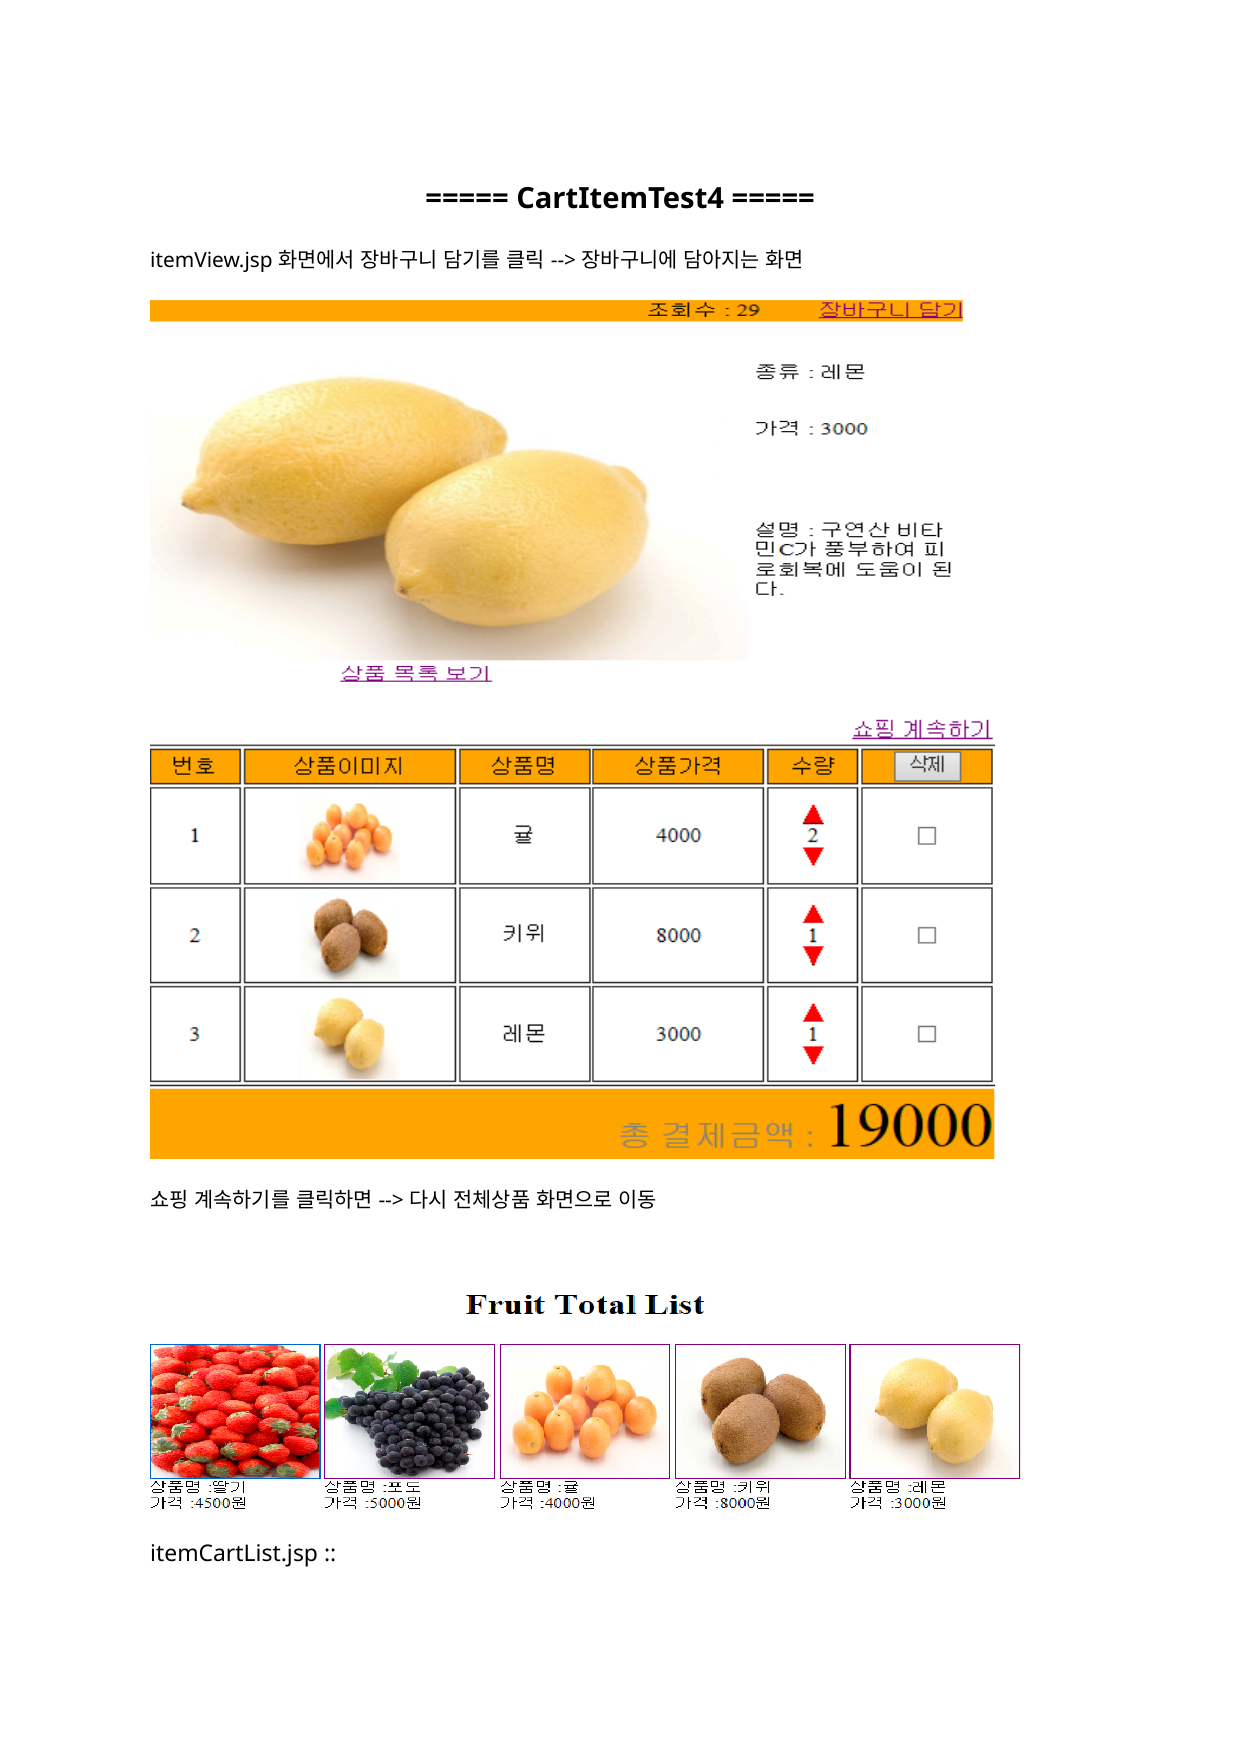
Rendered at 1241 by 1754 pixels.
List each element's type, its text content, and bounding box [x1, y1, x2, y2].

picture [150, 1292, 1021, 1512]
text ===== CartItemTest4 ===== [150, 177, 1090, 217]
picture [150, 299, 963, 692]
picture [150, 716, 996, 1159]
text itemCartList.jsp :: [150, 1536, 1090, 1568]
text 쇼핑 계속하기를 클릭하면 --> 다시 전체상품 화면으로 이동 [150, 1184, 1090, 1214]
text itemView.jsp 화면에서 장바구니 담기를 클릭 --> 장바구니에 담아지는 화면 [150, 244, 1090, 274]
